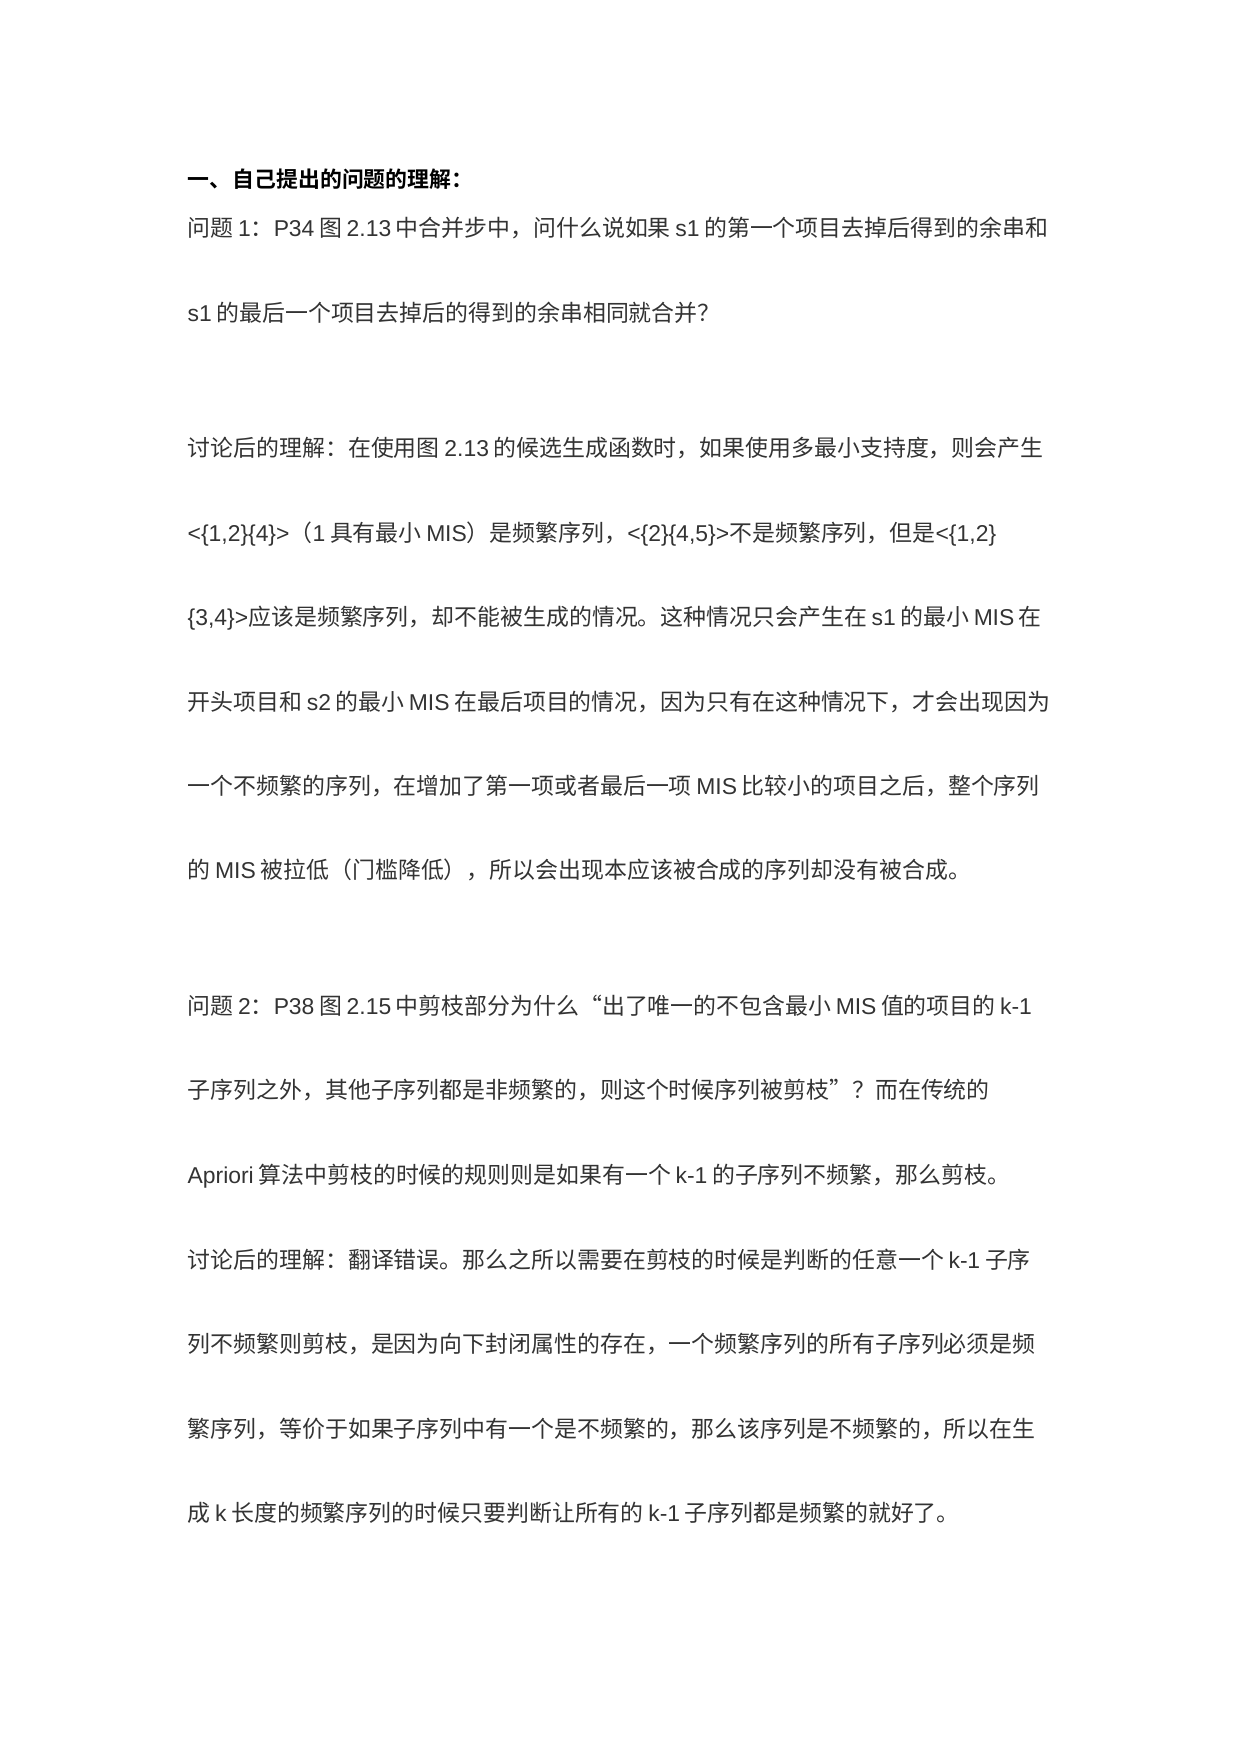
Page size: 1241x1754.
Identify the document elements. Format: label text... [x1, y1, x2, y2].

list 自己提出的问题的理解： [187, 162, 1053, 194]
text 讨论后的理解：翻译错误。那么之所以需要在剪枝的时候是判断的任意一个k-1子序列不频繁则剪枝，是因为向下封闭属性的存在，一个频繁序列的所有子序列必须是频繁序列，等价于如果子序列中有一个是不频繁的，那么该序列是不频繁的，所以在生成k长度的频繁序列的时候只要判断让所有的k-1子序列都是频繁的就好了。 [187, 1226, 1053, 1544]
text 讨论后的理解：在使用图2.13的候选生成函数时，如果使用多最小支持度，则会产生<{1,2}{4}>（1具有最小MIS）是频繁序列，<{2}{4,5}>不是频繁序列，但是<{1,2}{3,4}>应该是频繁序列，却不能被生成的情况。这种情况只会产生在s1的最小MIS在开头项目和s2的最小MIS在最后项目的情况，因为只有在这种情况下，才会出现因为一个不频繁的序列，在增加了第一项或者最后一项MIS比较小的项目之后，整个序列的MIS被拉低（门槛降低），所以会出现本应该被合成的序列却没有被合成。 [187, 414, 1053, 902]
text 问题1：P34图2.13中合并步中，问什么说如果s1的第一个项目去掉后得到的余串和s1的最后一个项目去掉后的得到的余串相同就合并？ [187, 194, 1053, 344]
text 问题2：P38图2.15中剪枝部分为什么“出了唯一的不包含最小MIS值的项目的k-1子序列之外，其他子序列都是非频繁的，则这个时候序列被剪枝”？而在传统的Apriori算法中剪枝的时候的规则则是如果有一个k-1的子序列不频繁，那么剪枝。 [187, 972, 1053, 1206]
